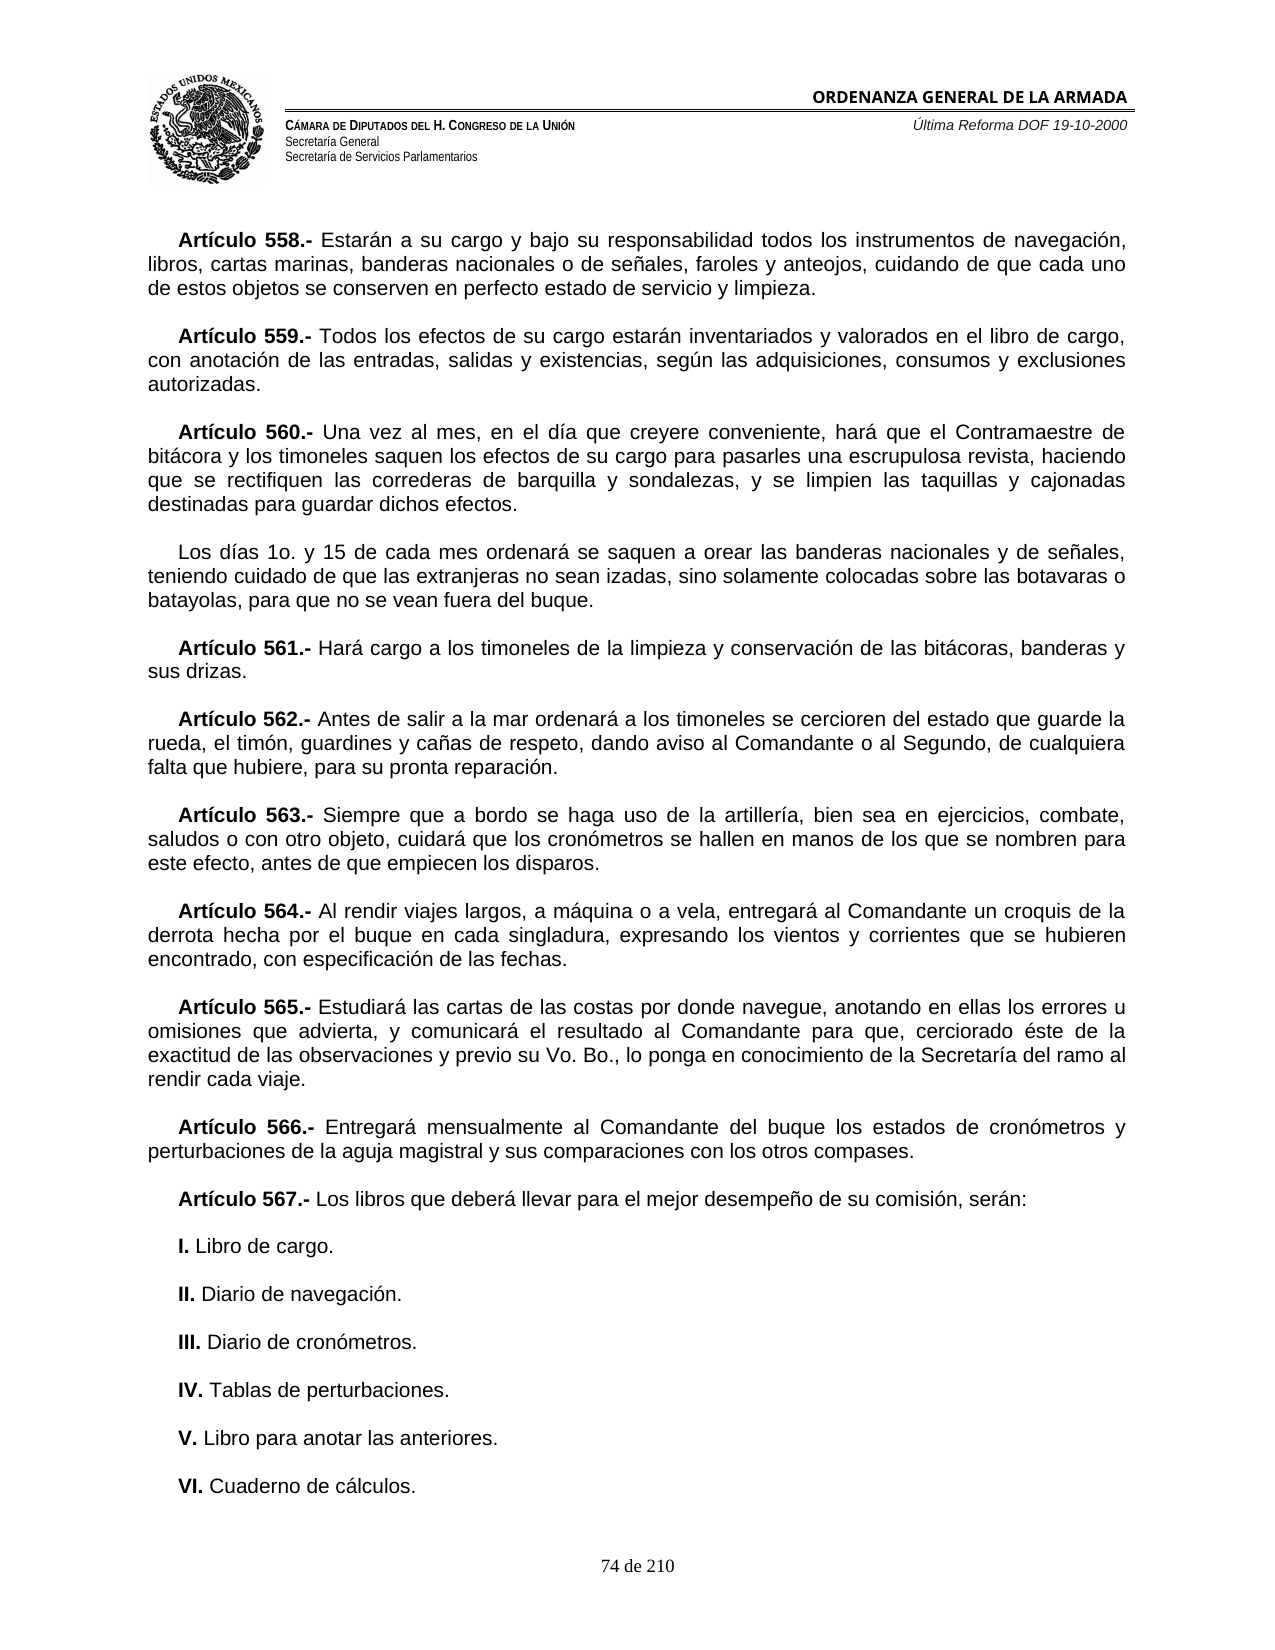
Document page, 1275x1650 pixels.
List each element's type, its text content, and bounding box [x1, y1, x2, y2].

text Artículo 558.- Estarán a su cargo y bajo su responsabilidad todos los instrumentos de navegación, libros, cartas marinas, banderas nacionales o de señales, faroles y anteojos, cuidando de que cada uno de estos objetos se conserven en perfecto estado de servicio y limpieza. [148, 228, 1127, 300]
text Artículo 563.- Siempre que a bordo se haga uso de la artillería, bien sea en ejercicios, combate, saludos o con otro objeto, cuidará que los cronómetros se hallen en manos de los que se nombren para este efecto, antes de que empiecen los disparos. [148, 803, 1127, 875]
text I. Libro de cargo. [148, 1234, 1127, 1258]
text Artículo 562.- Antes de salir a la mar ordenará a los timoneles se cercioren del estado que guarde la rueda, el timón, guardines y cañas de respeto, dando aviso al Comandante o al Segundo, de cualquiera falta que hubiere, para su pronta reparación. [148, 707, 1127, 779]
text Los días 1o. y 15 de cada mes ordenará se saquen a orear las banderas nacionales y de señales, teniendo cuidado de que las extranjeras no sean izadas, sino solamente colocadas sobre las botavaras o batayolas, para que no se vean fuera del buque. [148, 539, 1127, 611]
text II. Diario de navegación. [148, 1282, 1127, 1306]
text Artículo 565.- Estudiará las cartas de las costas por donde navegue, anotando en ellas los errores u omisiones que advierta, y comunicará el resultado al Comandante para que, cerciorado éste de la exactitud de las observaciones y previo su Vo. Bo., lo ponga en conocimiento de la Secretaría del ramo al rendir cada viaje. [148, 995, 1127, 1091]
text Artículo 561.- Hará cargo a los timoneles de la limpieza y conservación de las bitácoras, banderas y sus drizas. [148, 635, 1127, 683]
text V. Libro para anotar las anteriores. [148, 1426, 1127, 1450]
text VI. Cuaderno de cálculos. [148, 1474, 1127, 1498]
text III. Diario de cronómetros. [148, 1330, 1127, 1354]
text Artículo 567.- Los libros que deberá llevar para el mejor desempeño de su comisión, serán: [148, 1186, 1127, 1210]
text IV. Tablas de perturbaciones. [148, 1378, 1127, 1402]
text Artículo 559.- Todos los efectos de su cargo estarán inventariados y valorados en el libro de cargo, con anotación de las entradas, salidas y existencias, según las adquisiciones, consumos y exclusiones autorizadas. [148, 324, 1127, 396]
text Artículo 566.- Entregará mensualmente al Comandante del buque los estados de cronómetros y perturbaciones de la aguja magistral y sus comparaciones con los otros compases. [148, 1114, 1127, 1162]
text Artículo 564.- Al rendir viajes largos, a máquina o a vela, entregará al Comandante un croquis de la derrota hecha por el buque en cada singladura, expresando los vientos y corrientes que se hubieren encontrado, con especificación de las fechas. [148, 899, 1127, 971]
text Artículo 560.- Una vez al mes, en el día que creyere conveniente, hará que el Contramaestre de bitácora y los timoneles saquen los efectos de su cargo para pasarles una escrupulosa revista, haciendo que se rectifiquen las correderas de barquilla y sondalezas, y se limpien las taquillas y cajonadas destinadas para guardar dichos efectos. [148, 420, 1127, 516]
